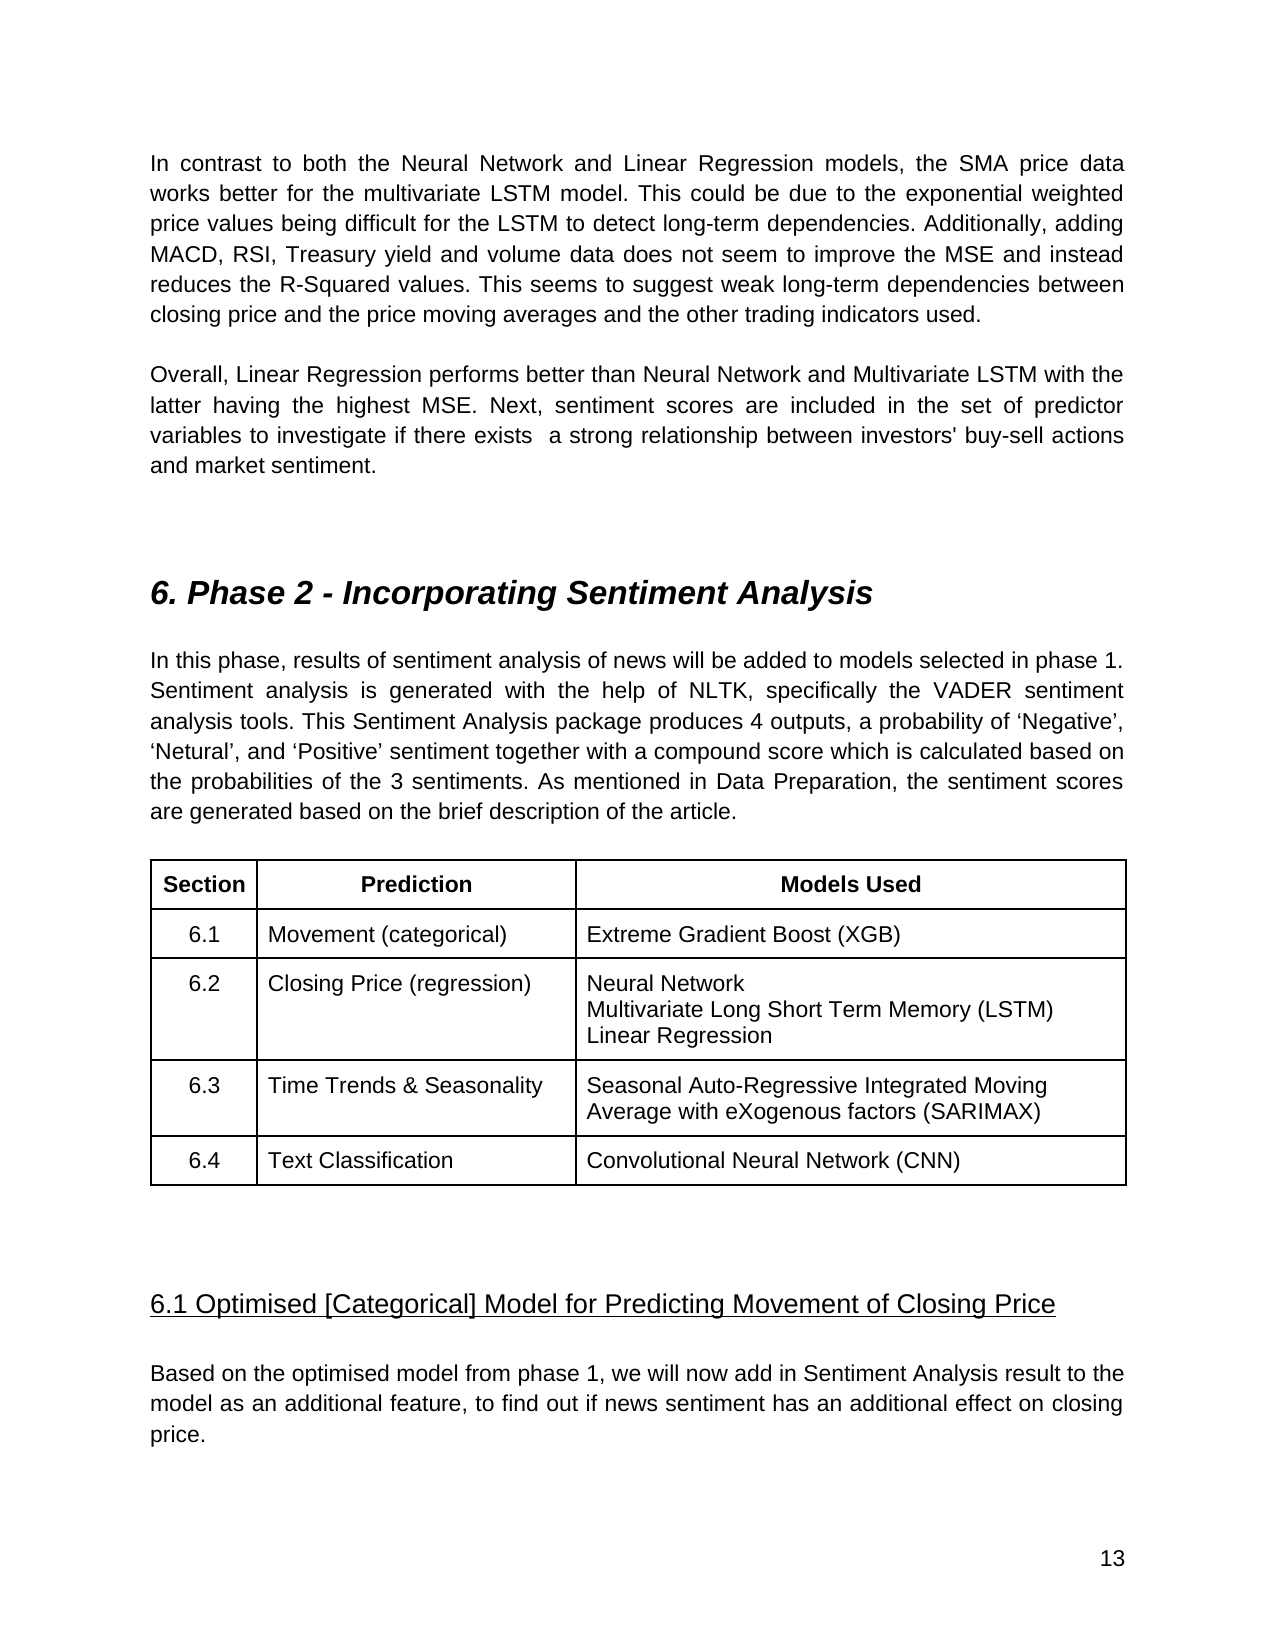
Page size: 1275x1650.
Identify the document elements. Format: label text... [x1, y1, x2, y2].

table_header Section [152, 861, 256, 908]
text In contrast to both the Neural Network and Linear Regression models, the SMA price data works better for the multivariate LSTM model. This could be due to the exponential weighted price values being difficult for the LSTM to detect long-term dependencies. Additionally, adding MACD, RSI, Treasury yield and volume data does not seem to improve the MSE and instead reduces the R-Squared values. This seems to suggest weak long-term dependencies between closing price and the price moving averages and the other trading indicators used. [150, 150, 1125, 327]
table_cell 6.3 [152, 1061, 256, 1135]
table_cell Text Classification [258, 1137, 575, 1184]
table_header Models Used [577, 861, 1125, 908]
table_cell Movement (categorical) [258, 910, 575, 957]
text Based on the optimised model from phase 1, we will now add in Sentiment Analysis result to the model as an additional feature, to find out if news sentiment has an additional effect on closing price. [150, 1360, 1125, 1447]
text Overall, Linear Regression performs better than Neural Network and Multivariate LSTM with the latter having the highest MSE. Next, sentiment scores are included in the set of predictor variables to investigate if there exists a strong relationship between investors' buy-sell actions and market sentiment. [150, 361, 1125, 478]
table_cell Time Trends & Seasonality [258, 1061, 575, 1135]
text 6.1 Optimised [Categorical] Model for Predicting Movement of Closing Price [150, 1288, 1125, 1319]
table_cell 6.4 [152, 1137, 256, 1184]
table_cell Extreme Gradient Boost (XGB) [577, 910, 1125, 957]
table_header Prediction [258, 861, 575, 908]
text In this phase, results of sentiment analysis of news will be added to models selected in phase 1. Sentiment analysis is generated with the help of NLTK, specifically the VADER sentiment analysis tools. This Sentiment Analysis package produces 4 outputs, a probability of ‘Negative’, ‘Netural’, and ‘Positive’ sentiment together with a compound score which is calculated based on the probabilities of the 3 sentiments. As mentioned in Data Preparation, the sentiment scores are generated based on the brief description of the article. [150, 647, 1125, 825]
table_cell Seasonal Auto-Regressive Integrated Moving Average with eXogenous factors (SARIMAX) [577, 1061, 1125, 1135]
table_cell Closing Price (regression) [258, 959, 575, 1059]
table_cell Neural Network Multivariate Long Short Term Memory (LSTM) Linear Regression [577, 959, 1125, 1059]
table_cell 6.2 [152, 959, 256, 1059]
table_cell 6.1 [152, 910, 256, 957]
text 6. Phase 2 - Incorporating Sentiment Analysis [150, 573, 1125, 611]
table_cell Convolutional Neural Network (CNN) [577, 1137, 1125, 1184]
